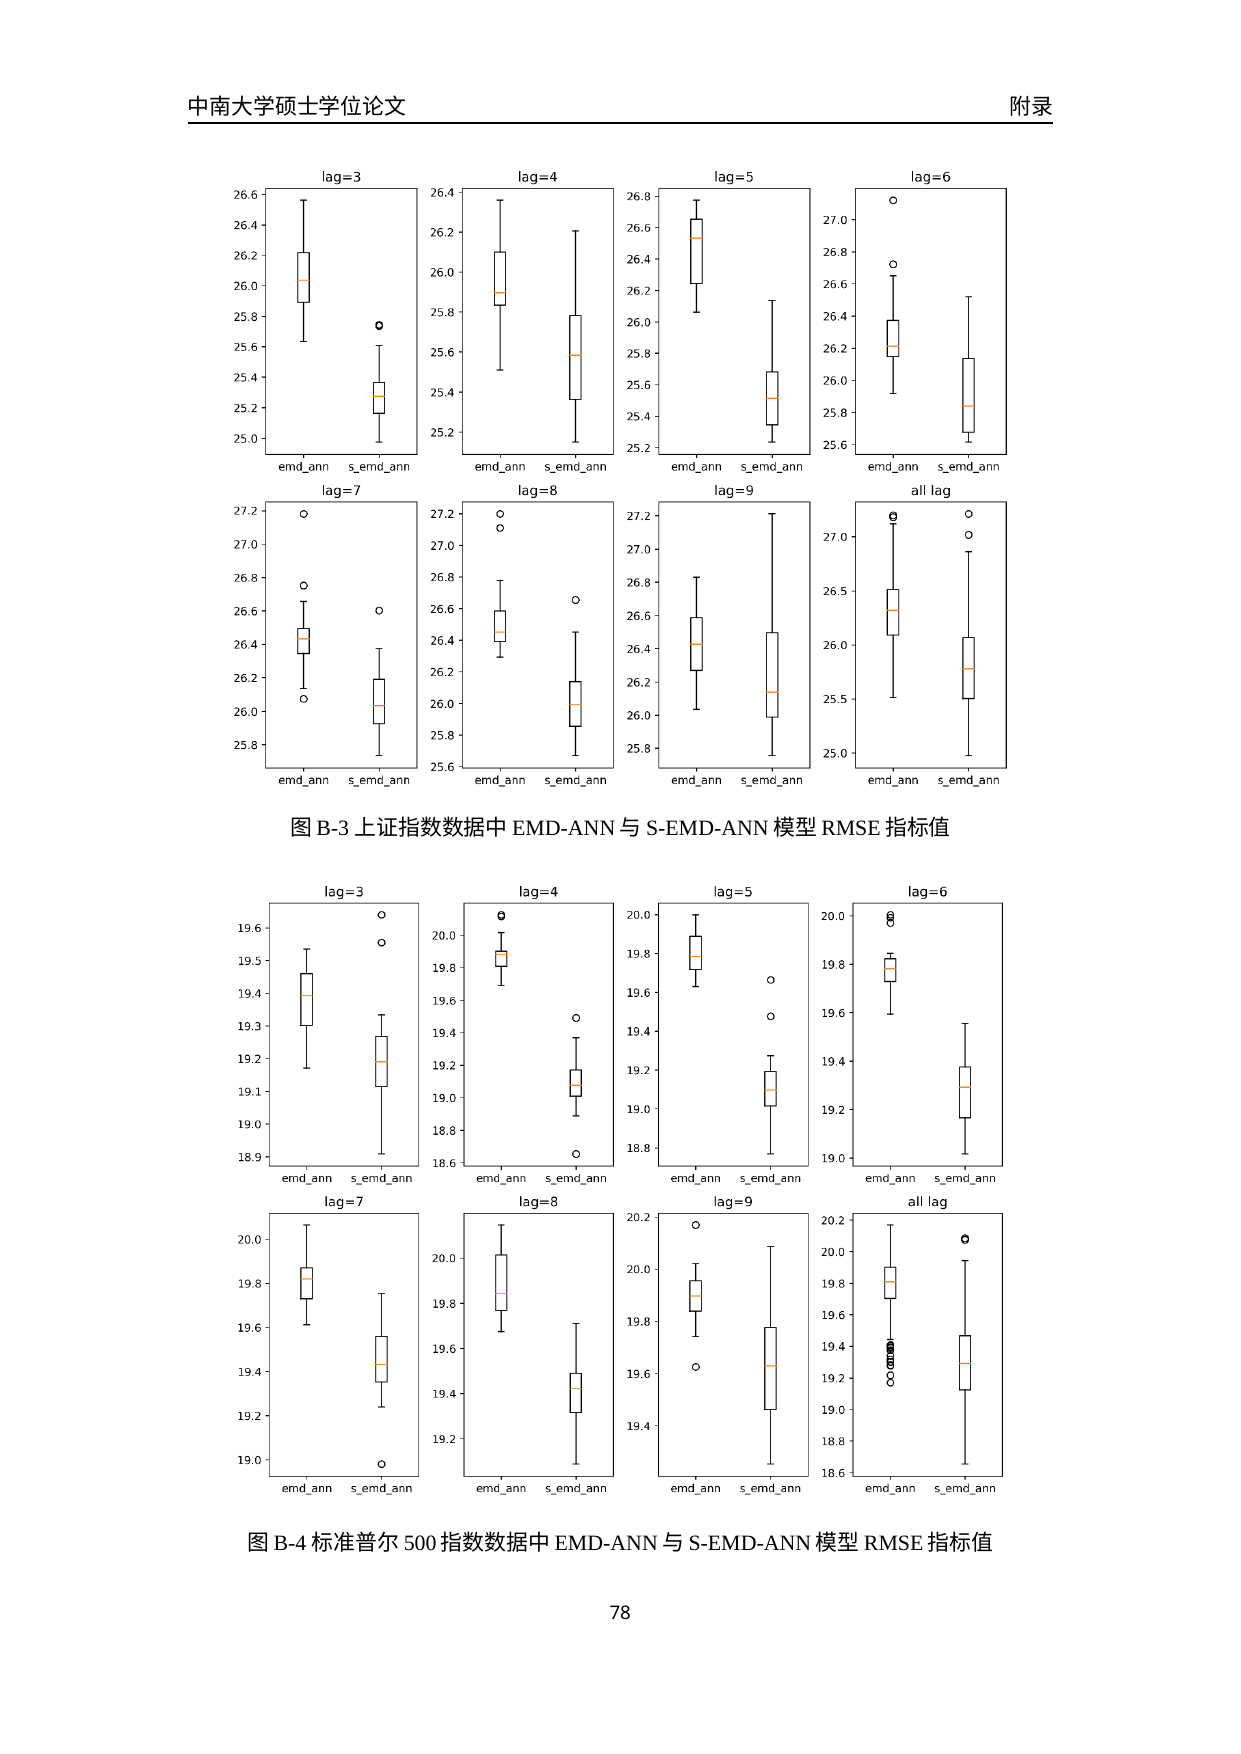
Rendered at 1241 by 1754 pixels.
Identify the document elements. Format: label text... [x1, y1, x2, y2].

text 图B-3 上证指数数据中EMD-ANN与S-EMD-ANN模型RMSE指标值 [187, 810, 1053, 842]
text 图B-4 标准普尔500指数数据中EMD-ANN与S-EMD-ANN模型RMSE指标值 [187, 1525, 1053, 1557]
picture [225, 874, 1015, 1506]
picture [221, 159, 1019, 798]
